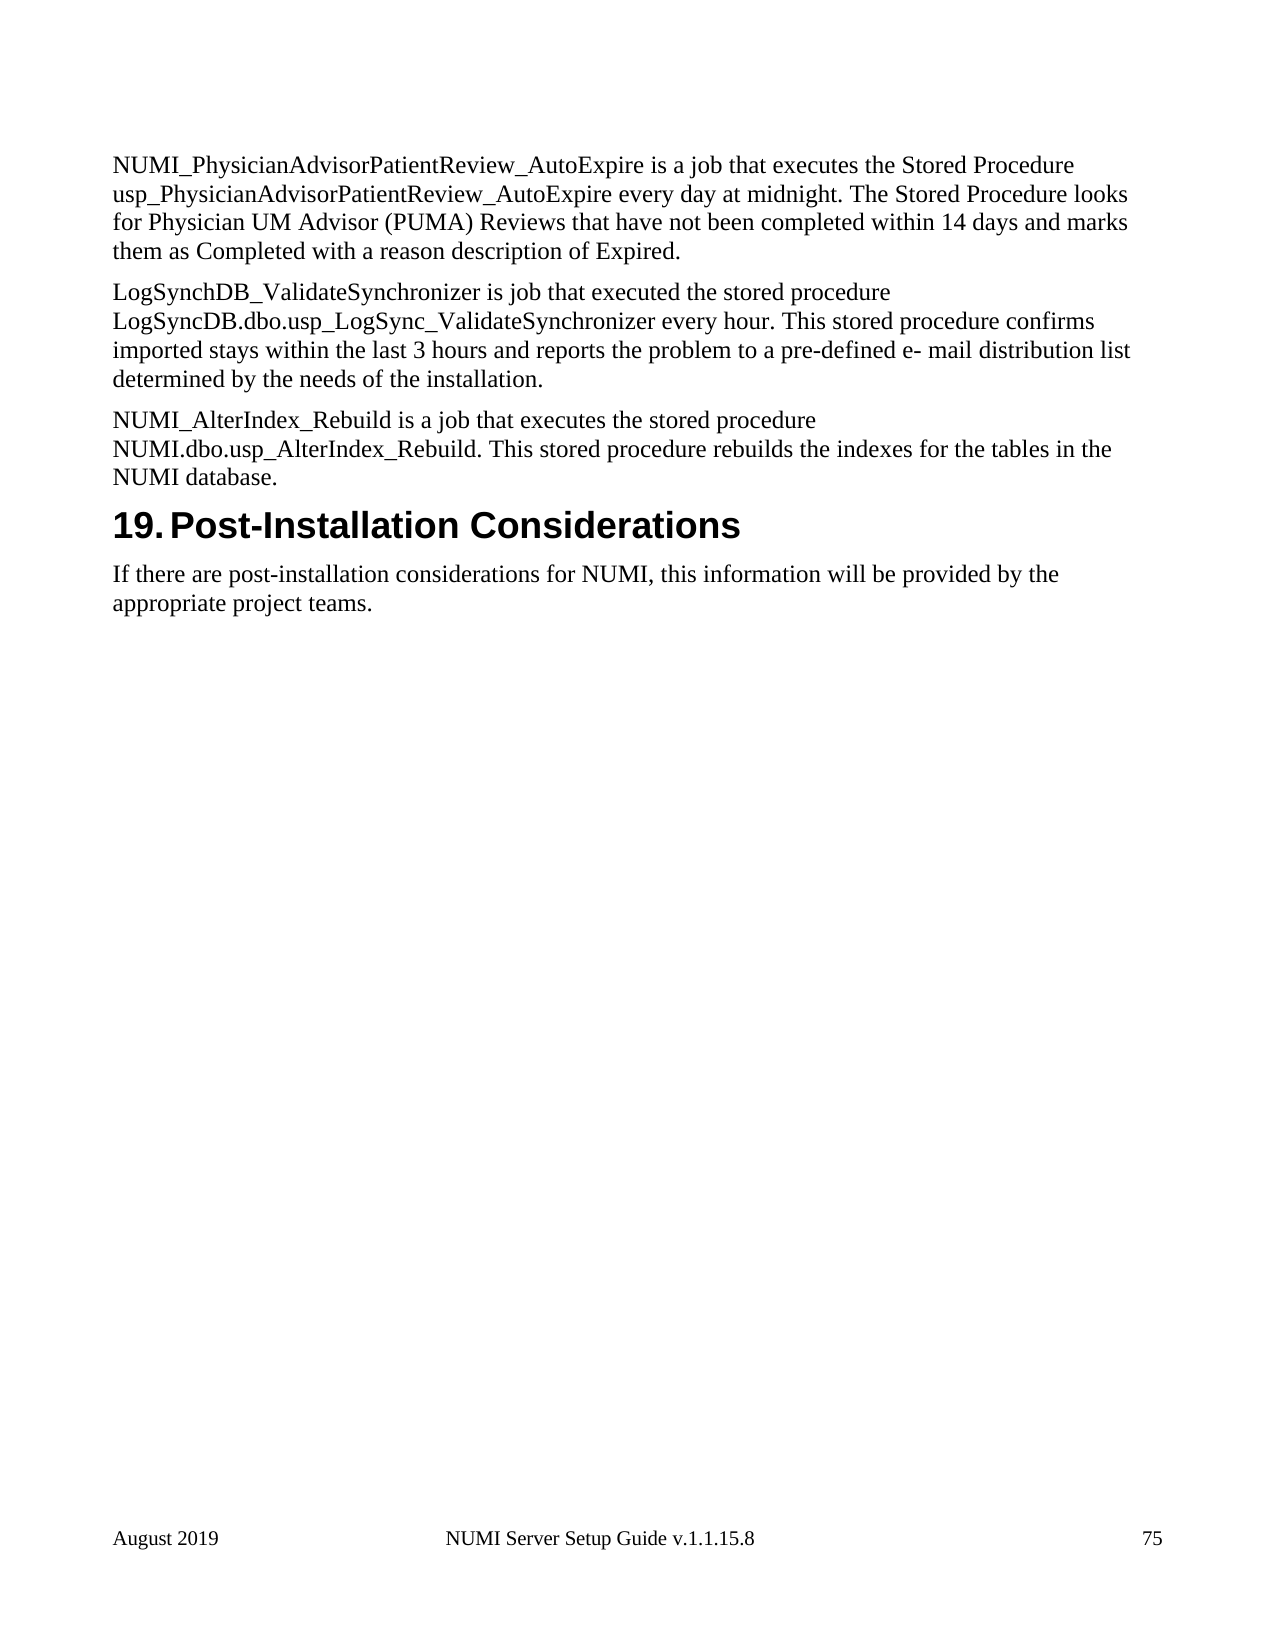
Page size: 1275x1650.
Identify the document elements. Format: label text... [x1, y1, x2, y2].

text NUMI_AlterIndex_Rebuild is a job that executes the stored procedure NUMI.dbo.usp_AlterIndex_Rebuild. This stored procedure rebuilds the indexes for the tables in the NUMI database. [112, 405, 1162, 491]
text If there are post-installation considerations for NUMI, this information will be provided by the appropriate project teams. [112, 559, 1162, 617]
subtitle Post-Installation Considerations [112, 504, 1162, 547]
text LogSynchDB_ValidateSynchronizer is job that executed the stored procedure LogSyncDB.dbo.usp_LogSync_ValidateSynchronizer every hour. This stored procedure confirms imported stays within the last 3 hours and reports the problem to a pre-defined e- mail distribution list determined by the needs of the installation. [112, 277, 1162, 392]
text NUMI_PhysicianAdvisorPatientReview_AutoExpire is a job that executes the Stored Procedure usp_PhysicianAdvisorPatientReview_AutoExpire every day at midnight. The Stored Procedure looks for Physician UM Advisor (PUMA) Reviews that have not been completed within 14 days and marks them as Completed with a reason description of Expired. [112, 150, 1162, 265]
